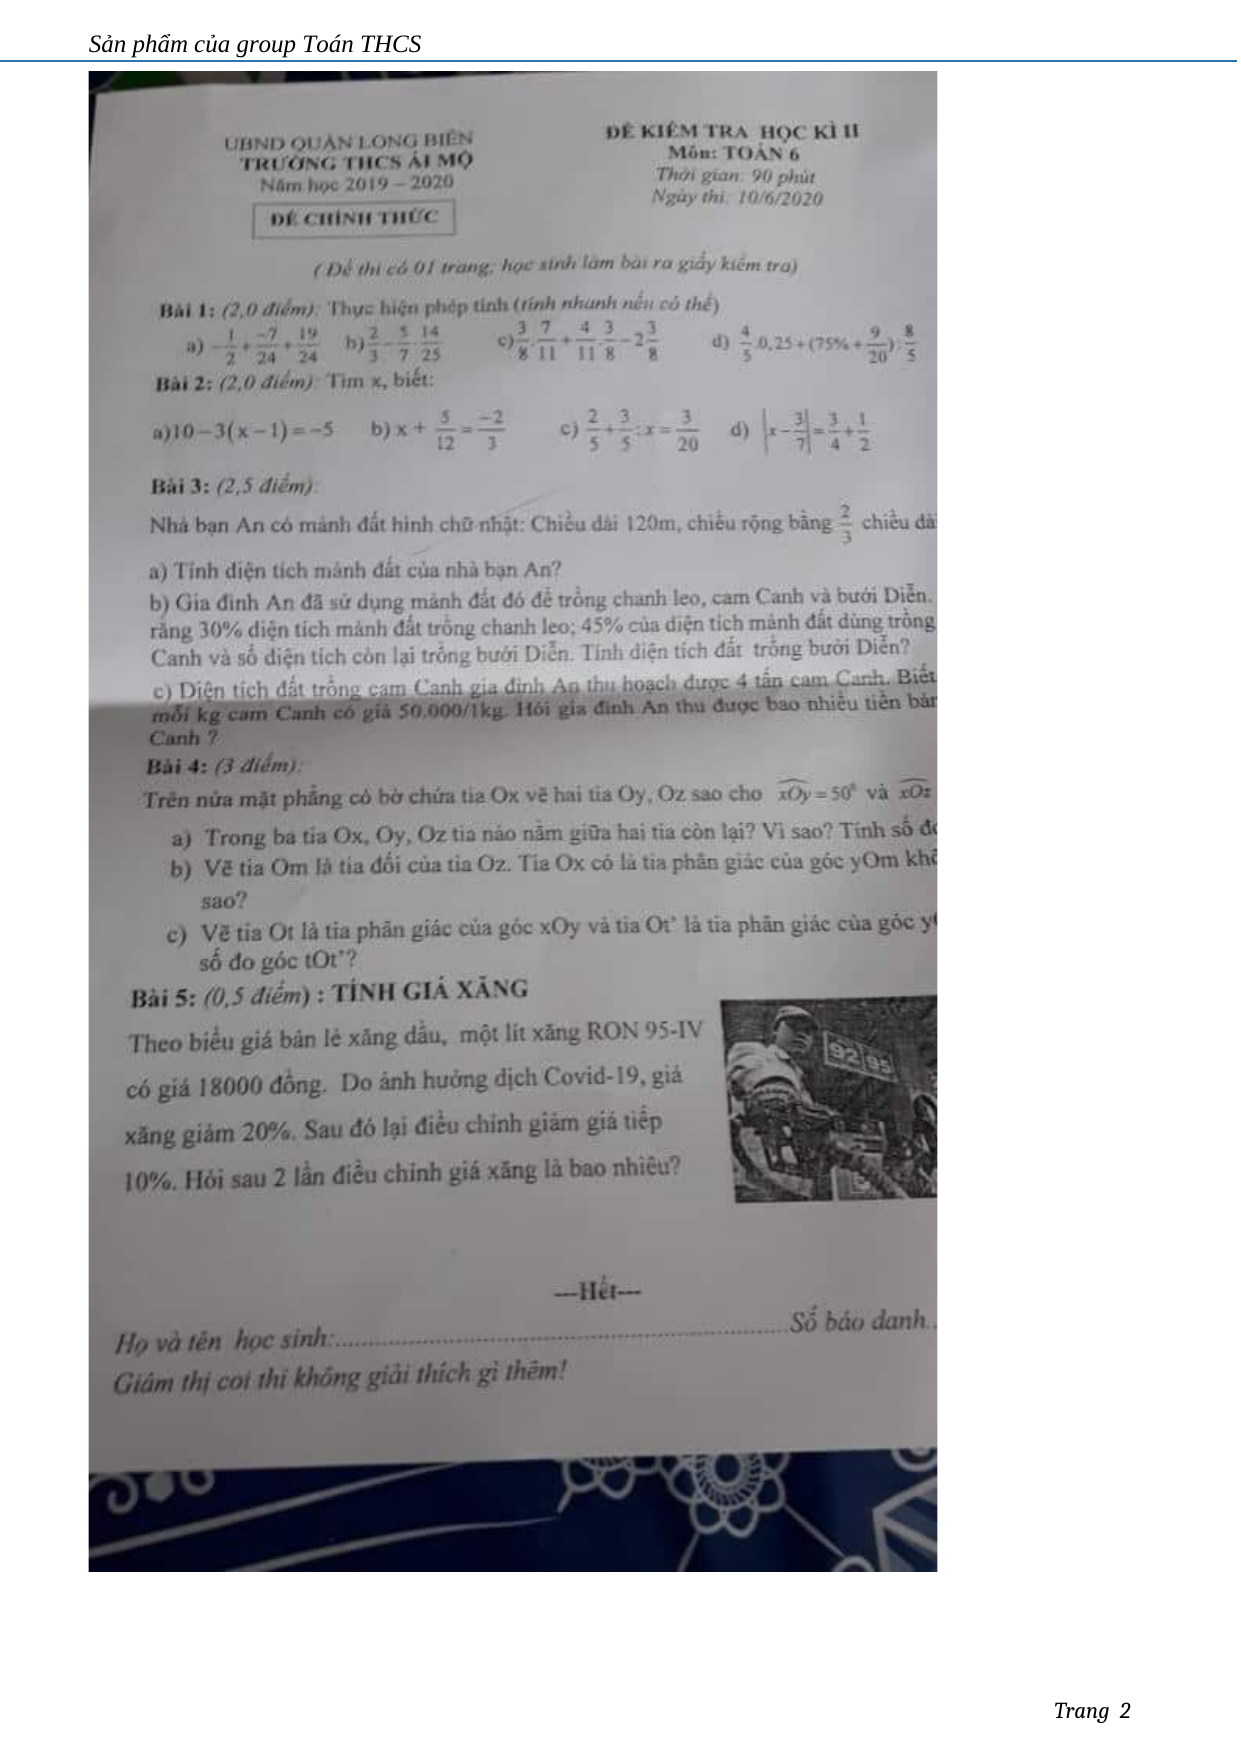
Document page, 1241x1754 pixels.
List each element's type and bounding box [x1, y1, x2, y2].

picture [88, 71, 938, 1572]
